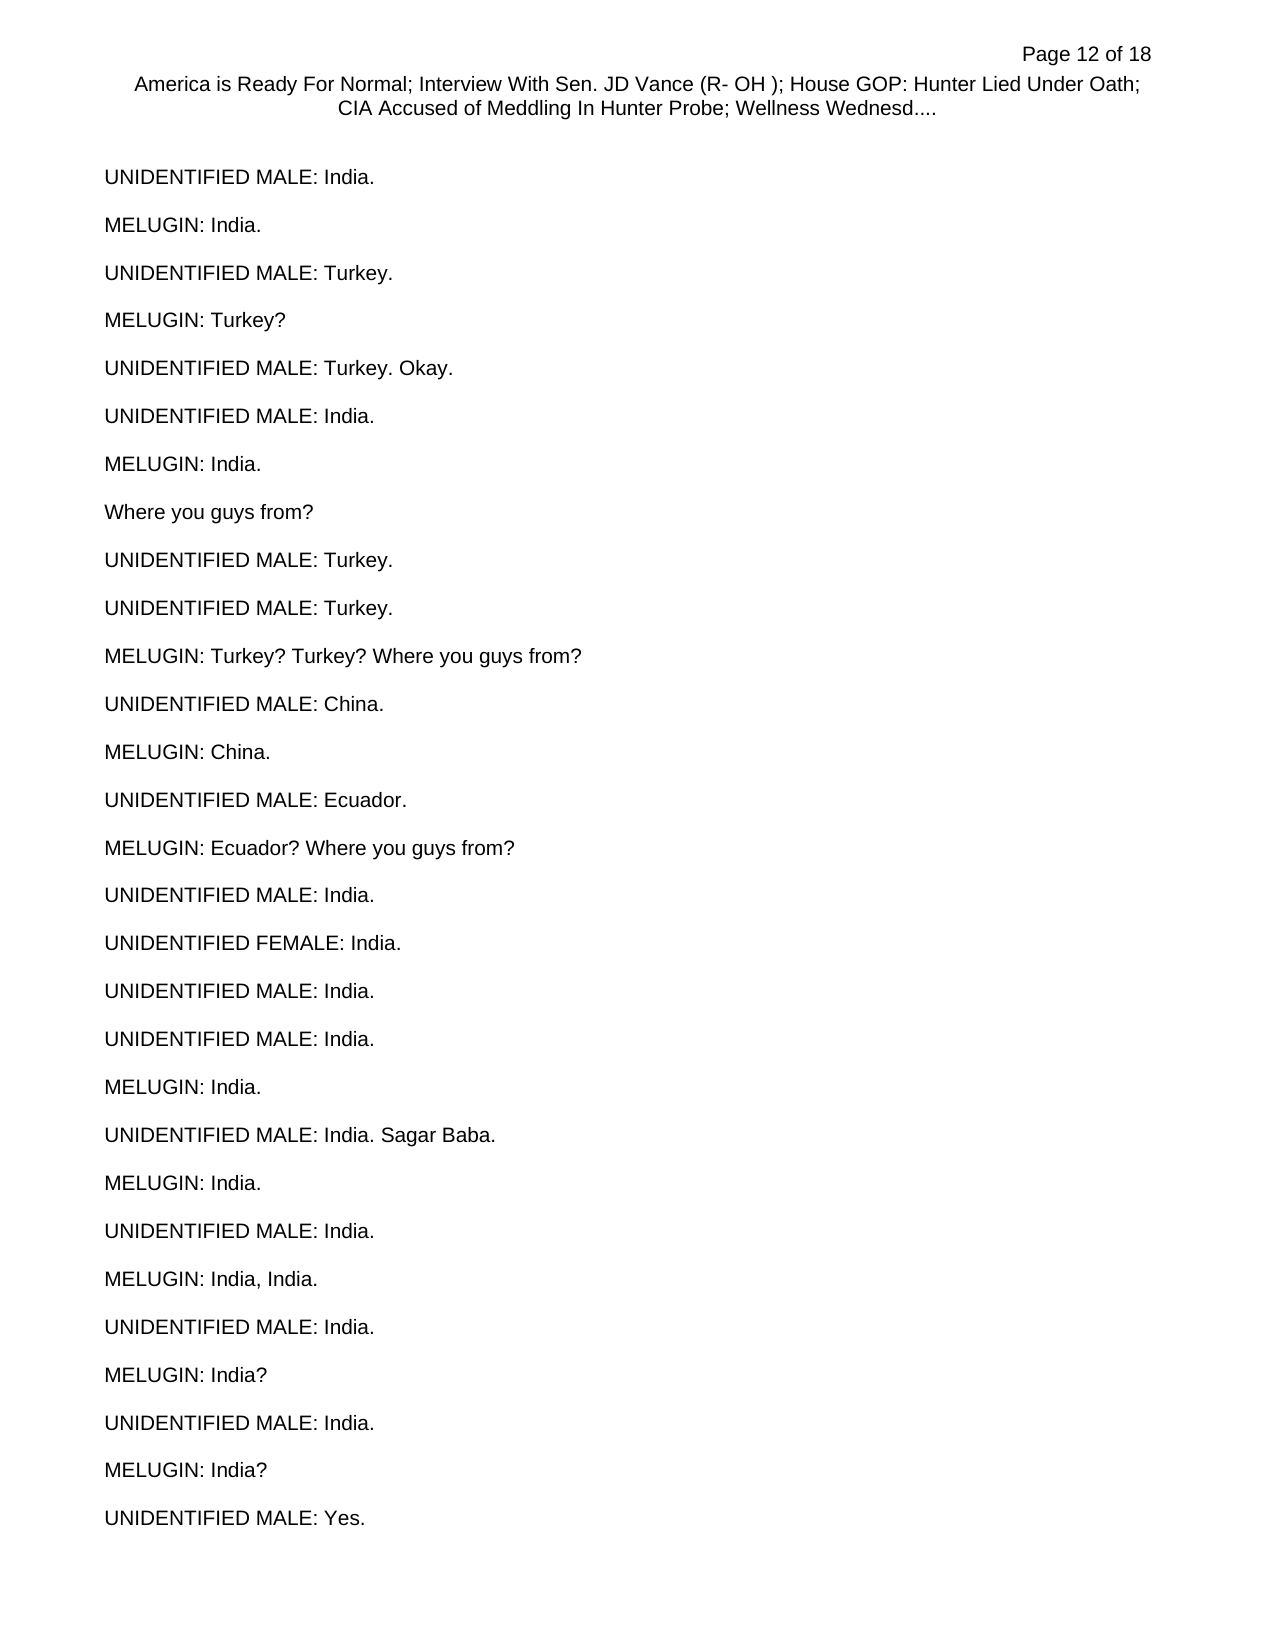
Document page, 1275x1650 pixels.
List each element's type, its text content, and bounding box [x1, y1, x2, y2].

text UNIDENTIFIED FEMALE: India. [104, 928, 1171, 955]
text UNIDENTIFIED MALE: India. [104, 1024, 1171, 1051]
text MELUGIN: India. [104, 1072, 1171, 1099]
text MELUGIN: India, India. [104, 1263, 1171, 1291]
text UNIDENTIFIED MALE: India. [104, 401, 1171, 428]
text UNIDENTIFIED MALE: India. [104, 1311, 1171, 1338]
text MELUGIN: India? [104, 1359, 1171, 1386]
text UNIDENTIFIED MALE: India. [104, 976, 1171, 1003]
text UNIDENTIFIED MALE: Ecuador. [104, 784, 1171, 811]
text Where you guys from? [104, 497, 1171, 524]
text MELUGIN: India. [104, 209, 1171, 236]
text MELUGIN: Ecuador? Where you guys from? [104, 832, 1171, 859]
text UNIDENTIFIED MALE: Turkey. Okay. [104, 353, 1171, 380]
text MELUGIN: Turkey? Turkey? Where you guys from? [104, 641, 1171, 668]
text UNIDENTIFIED MALE: India. Sagar Baba. [104, 1120, 1171, 1147]
text MELUGIN: India. [104, 1168, 1171, 1195]
text UNIDENTIFIED MALE: China. [104, 688, 1171, 716]
text UNIDENTIFIED MALE: Turkey. [104, 257, 1171, 284]
text UNIDENTIFIED MALE: Turkey. [104, 545, 1171, 572]
text MELUGIN: India. [104, 449, 1171, 476]
text UNIDENTIFIED MALE: India. [104, 1216, 1171, 1243]
text UNIDENTIFIED MALE: India. [104, 880, 1171, 907]
text UNIDENTIFIED MALE: Turkey. [104, 593, 1171, 620]
text MELUGIN: Turkey? [104, 305, 1171, 332]
text UNIDENTIFIED MALE: India. [104, 161, 1171, 188]
text UNIDENTIFIED MALE: India. [104, 1407, 1171, 1434]
text MELUGIN: China. [104, 736, 1171, 763]
text MELUGIN: India? [104, 1455, 1171, 1482]
text UNIDENTIFIED MALE: Yes. [104, 1503, 1171, 1530]
